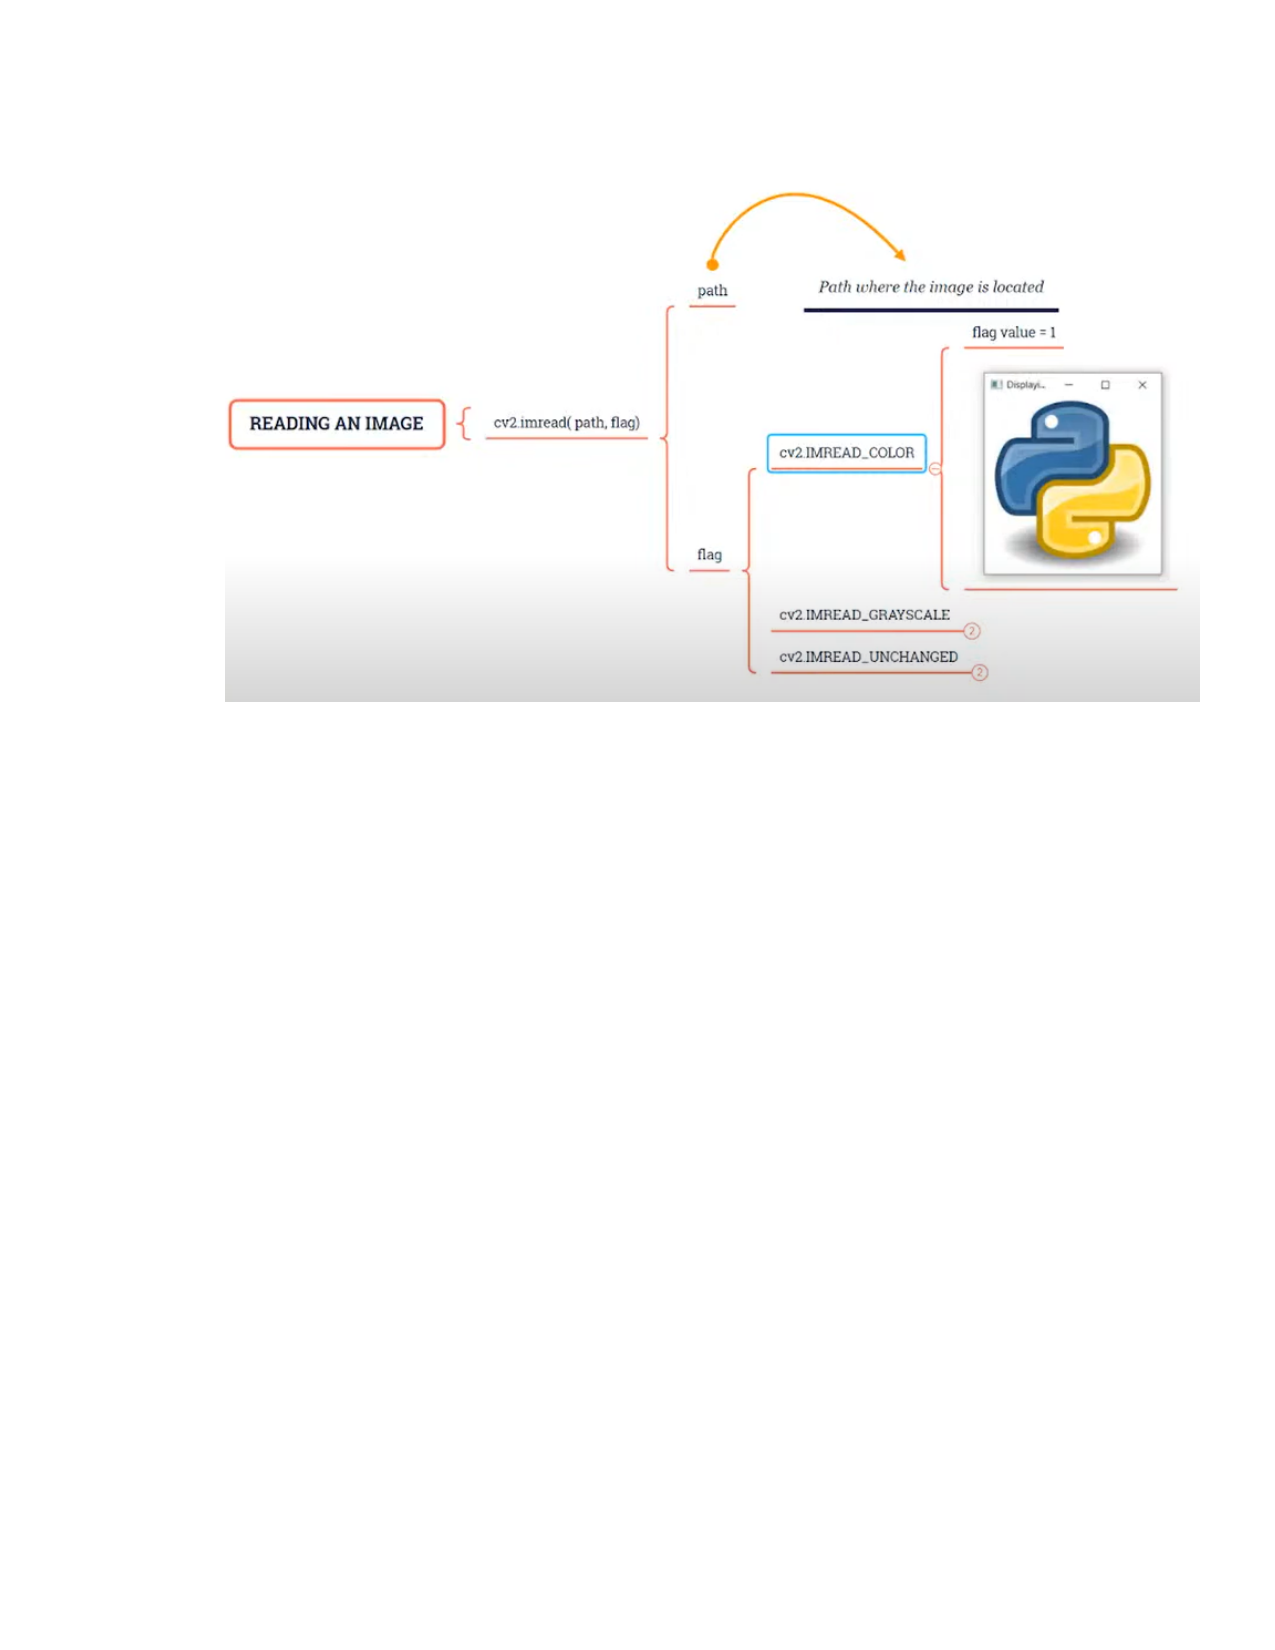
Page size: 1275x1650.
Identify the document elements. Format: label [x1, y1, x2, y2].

picture [225, 150, 1200, 702]
